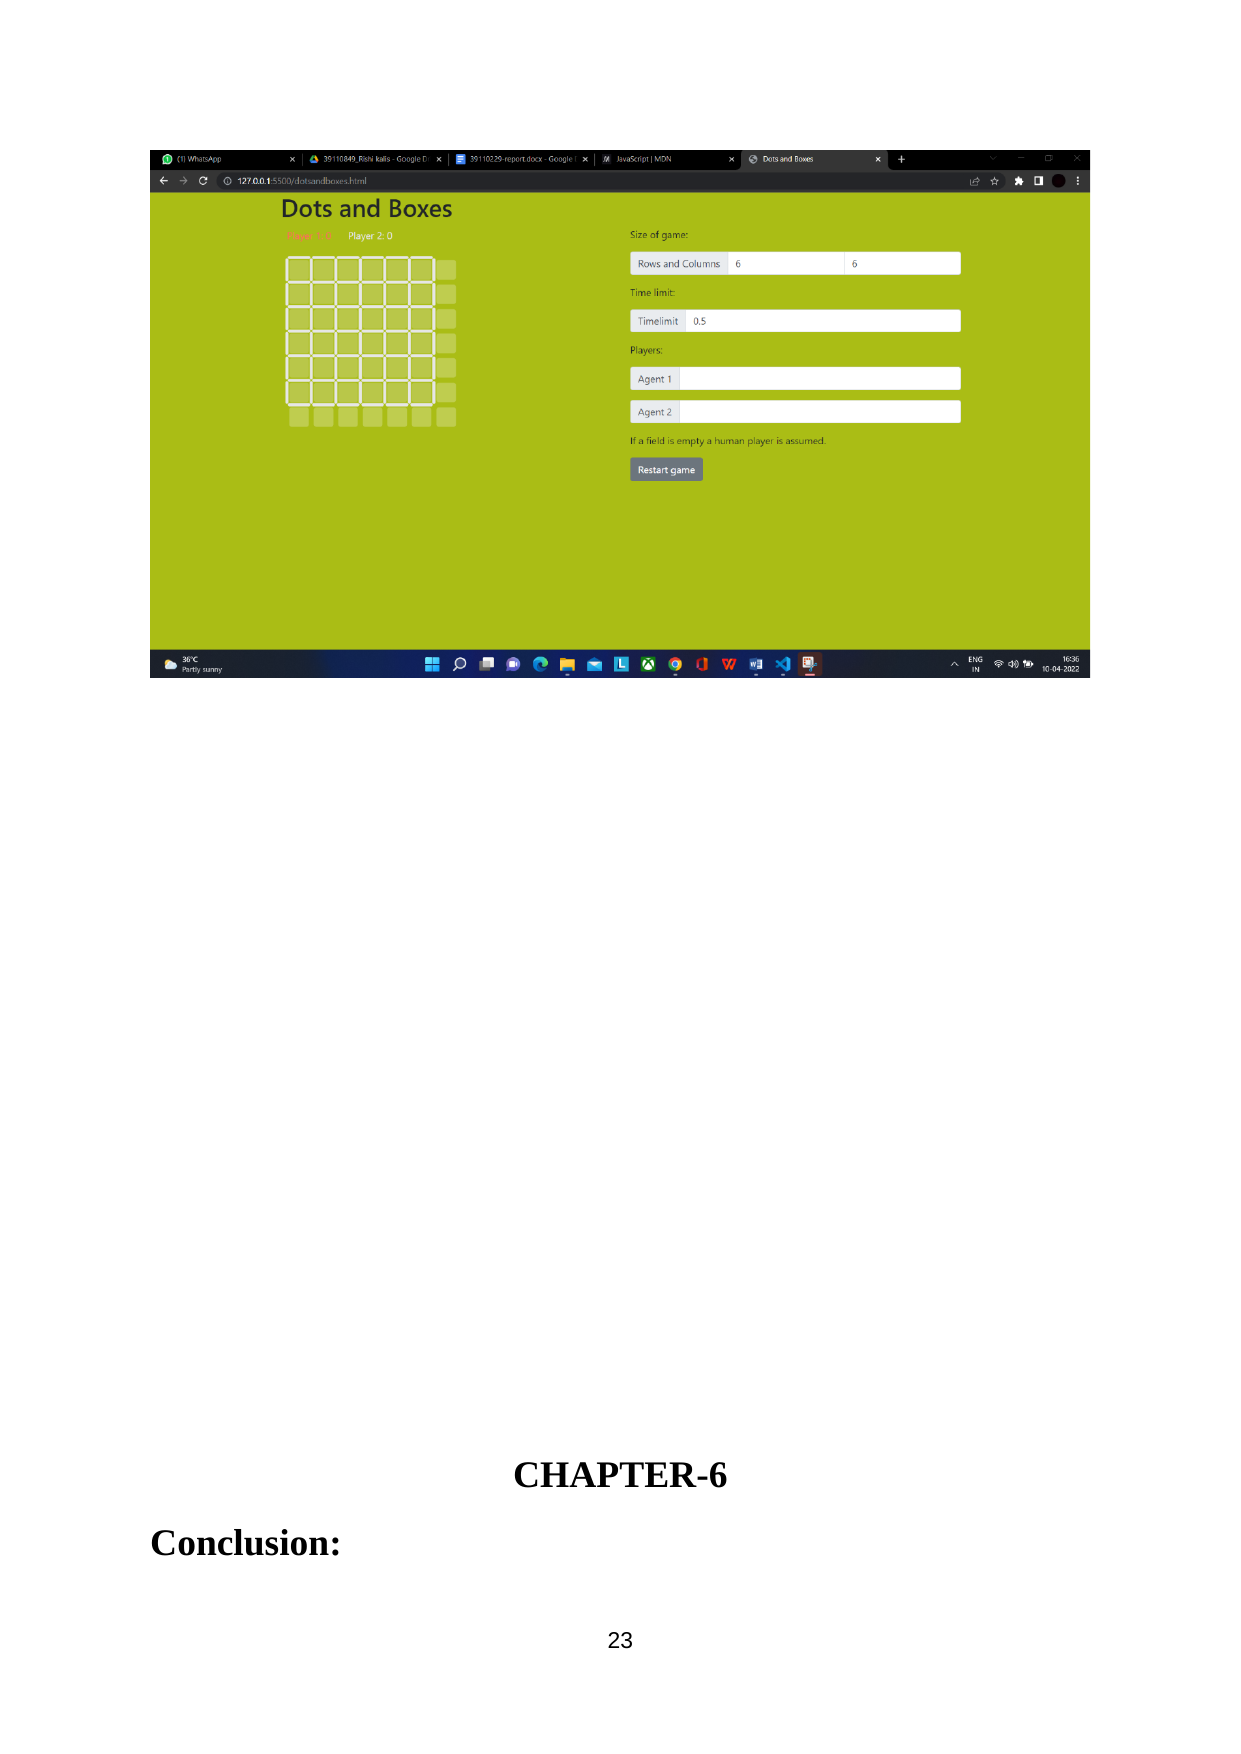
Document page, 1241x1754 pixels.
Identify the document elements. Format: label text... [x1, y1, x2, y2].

picture [150, 150, 1091, 678]
text CHAPTER-6 [150, 1452, 1090, 1495]
text Conclusion: [150, 1520, 1090, 1563]
